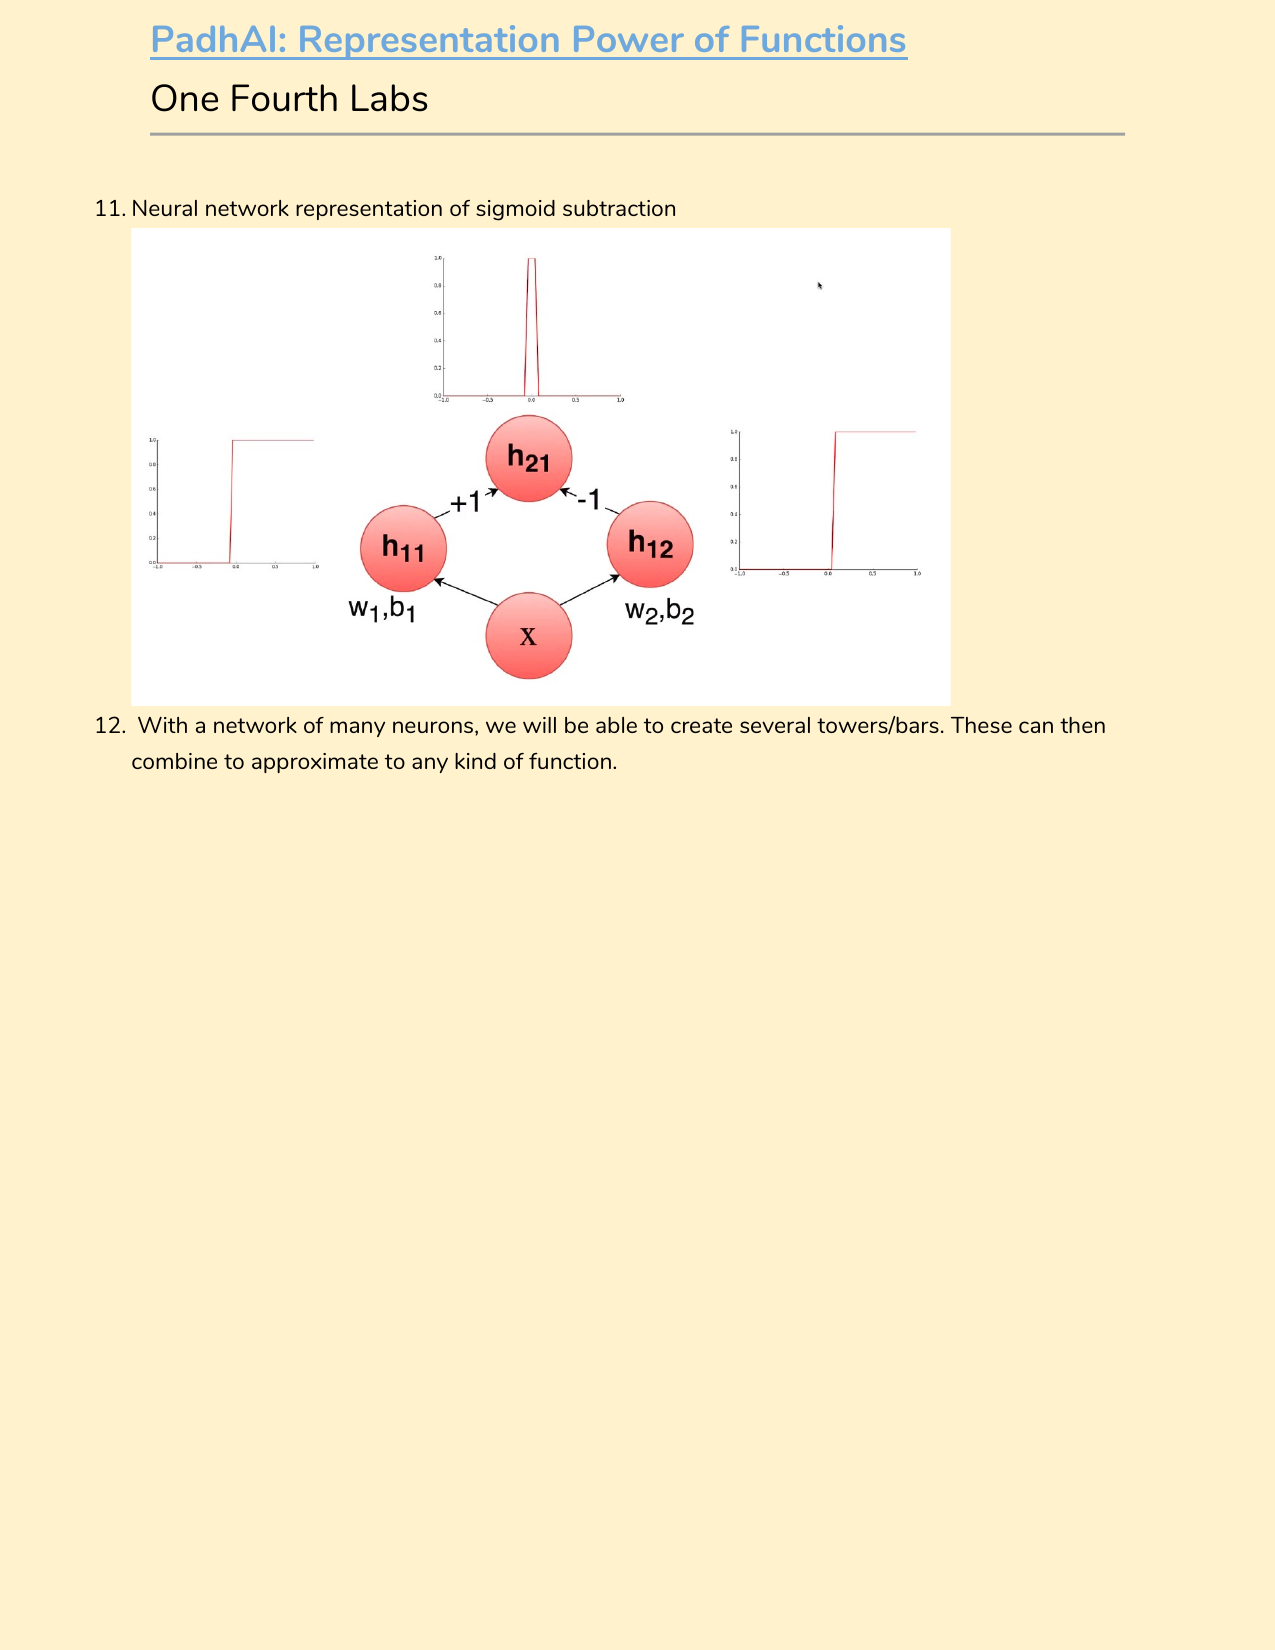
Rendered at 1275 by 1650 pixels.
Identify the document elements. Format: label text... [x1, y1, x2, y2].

picture [131, 228, 951, 706]
list With a network of many neurons, we will be able to create several towers/bars. These can then combine to approximate to any kind of function. [94, 710, 1125, 777]
